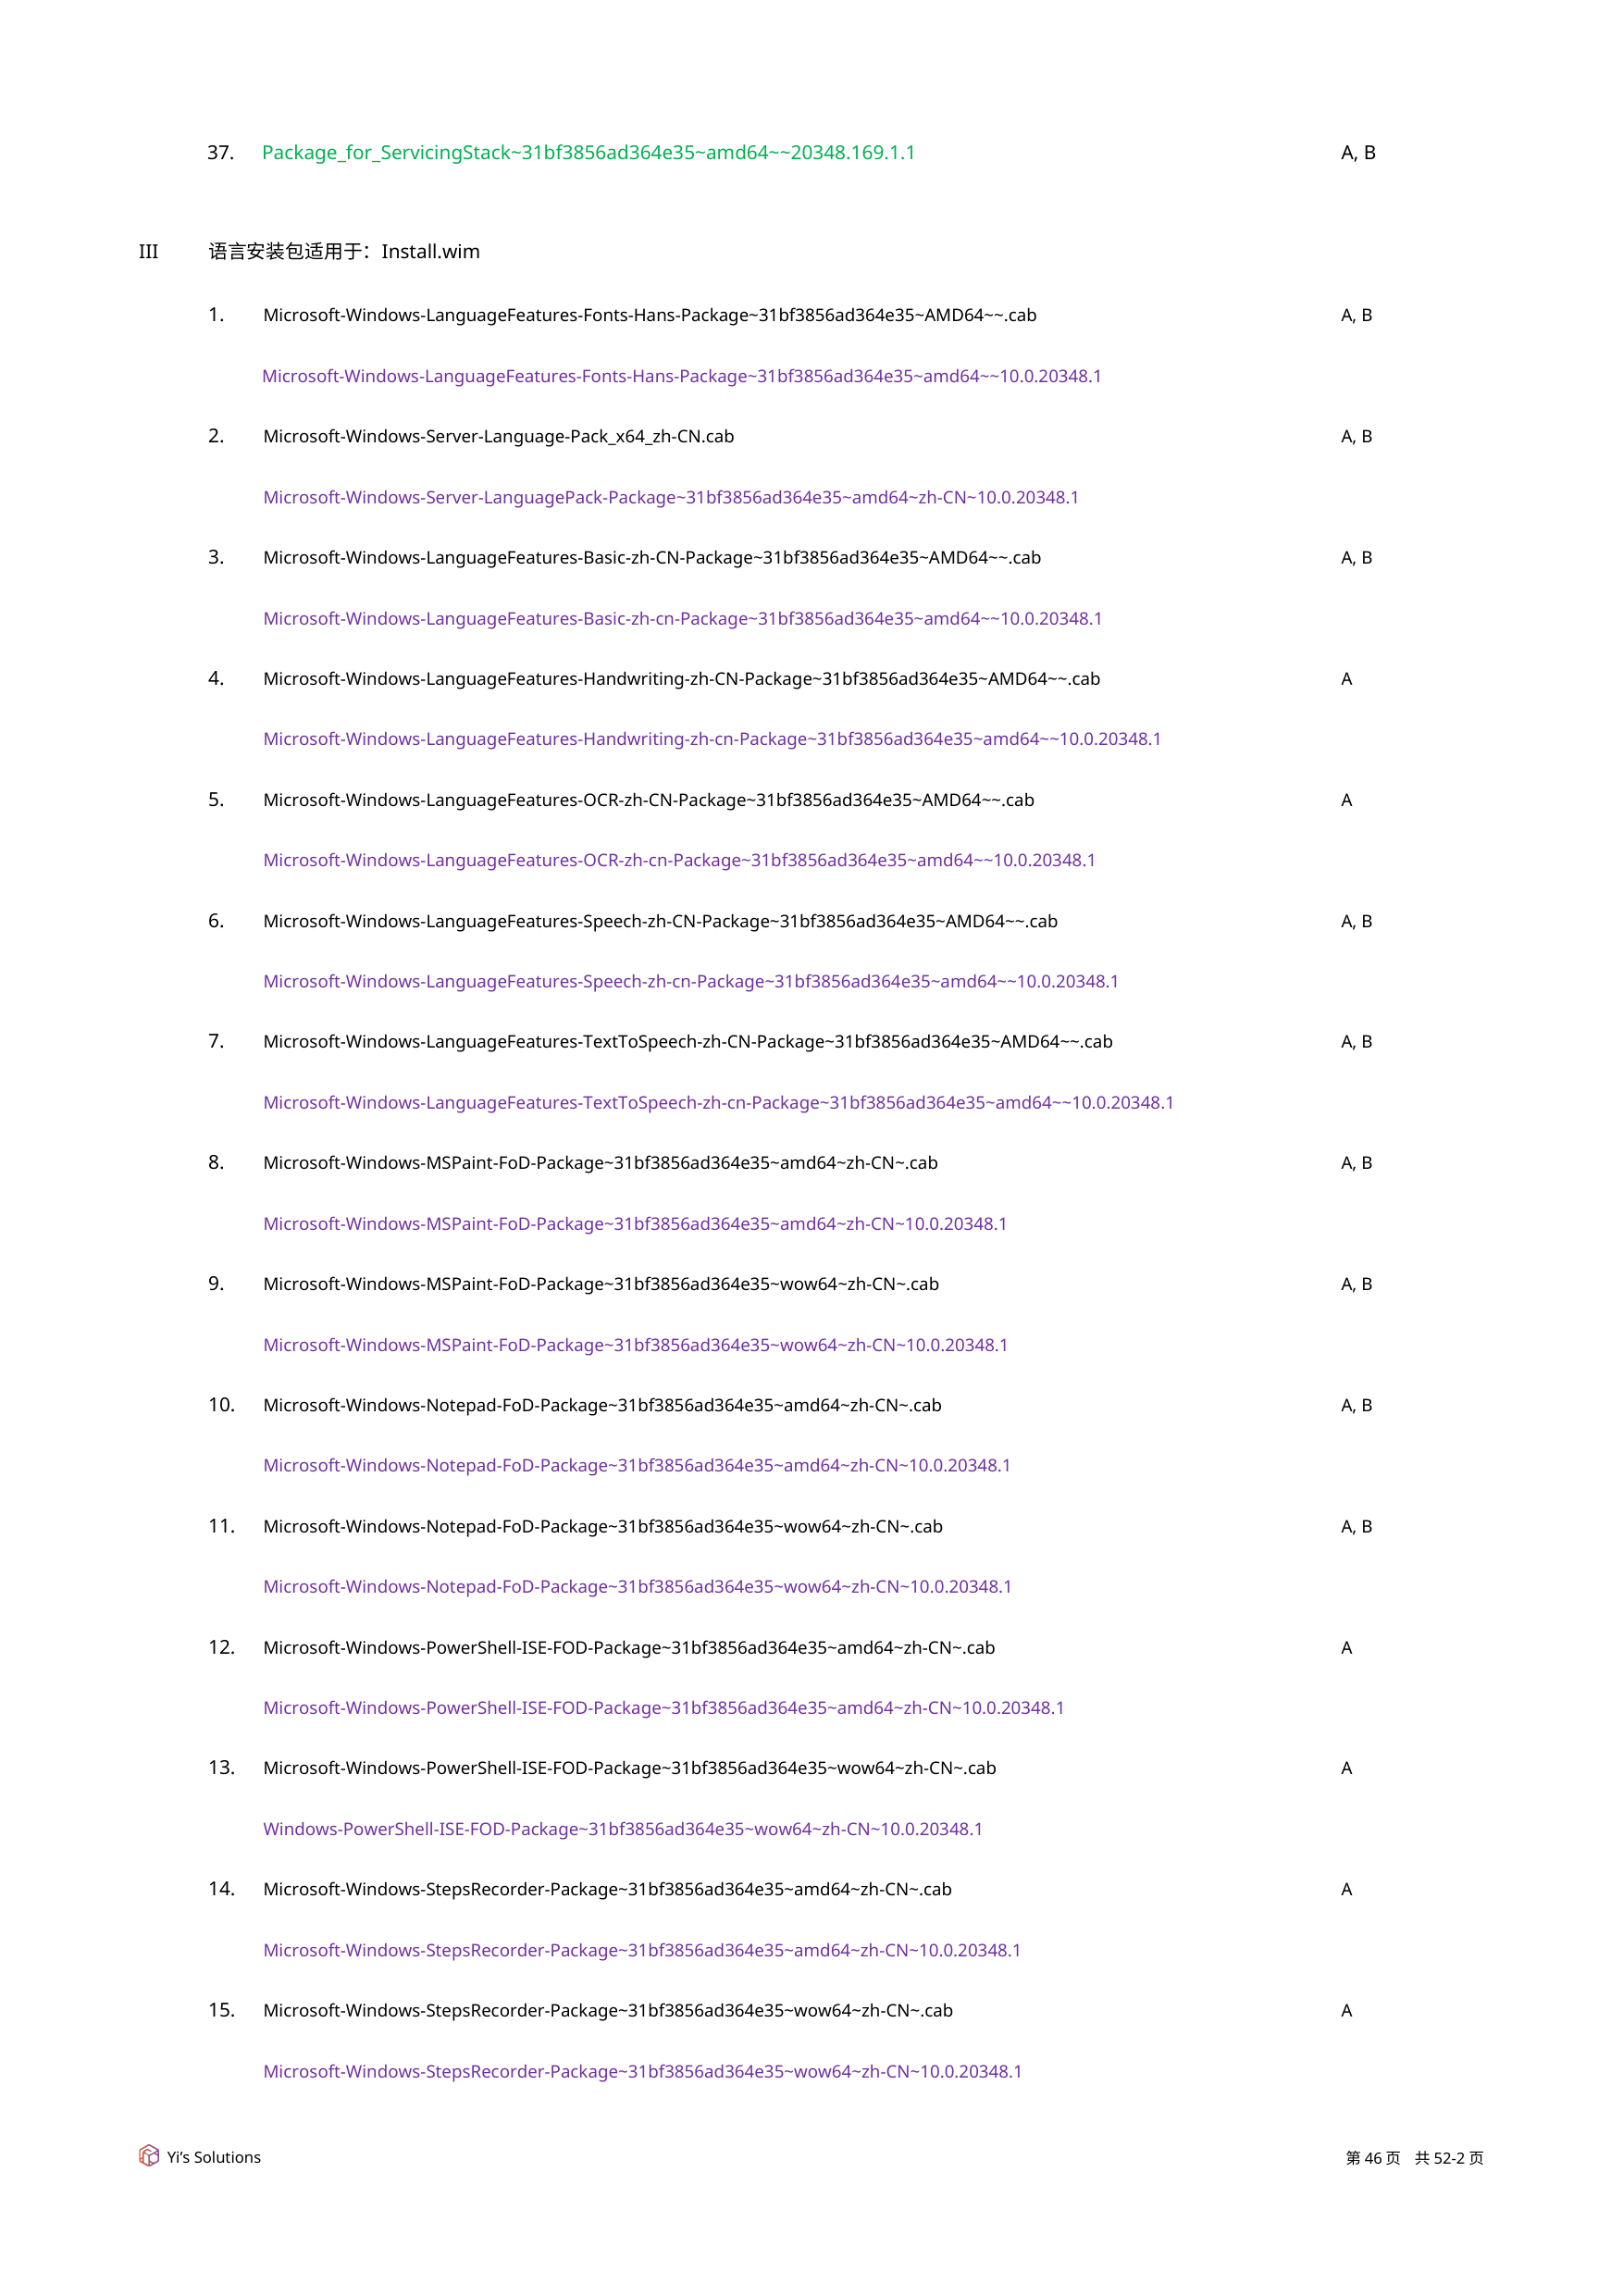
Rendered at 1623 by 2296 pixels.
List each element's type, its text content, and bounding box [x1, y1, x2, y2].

list Microsoft-Windows-PowerShell-ISE-FOD-Package~31bf3856ad364e35~wow64~zh-CN~.cab A [208, 1755, 1484, 1781]
list Microsoft-Windows-LanguageFeatures-Handwriting-zh-cn-Package~31bf3856ad364e35~amd64~~10.0.20348.1 [263, 727, 1484, 751]
list Microsoft-Windows-MSPaint-FoD-Package~31bf3856ad364e35~amd64~zh-CN~10.0.20348.1 [263, 1211, 1484, 1235]
list Microsoft-Windows-PowerShell-ISE-FOD-Package~31bf3856ad364e35~amd64~zh-CN~10.0.20348.1 [263, 1695, 1484, 1719]
picture [139, 2144, 159, 2166]
list Microsoft-Windows-Server-Language-Pack_x64_zh-CN.cab A, B [208, 422, 1484, 449]
list Microsoft-Windows-PowerShell-ISE-FOD-Package~31bf3856ad364e35~amd64~zh-CN~.cab A [208, 1633, 1484, 1659]
list Microsoft-Windows-Notepad-FoD-Package~31bf3856ad364e35~wow64~zh-CN~.cab A, B [208, 1512, 1484, 1538]
list Microsoft-Windows-MSPaint-FoD-Package~31bf3856ad364e35~wow64~zh-CN~10.0.20348.1 [263, 1333, 1484, 1356]
list Microsoft-Windows-StepsRecorder-Package~31bf3856ad364e35~wow64~zh-CN~.cab A [208, 1996, 1484, 2023]
list Microsoft-Windows-LanguageFeatures-Fonts-Hans-Package~31bf3856ad364e35~AMD64~~.cab A, B [208, 302, 1484, 328]
list Microsoft-Windows-Notepad-FoD-Package~31bf3856ad364e35~wow64~zh-CN~10.0.20348.1 [263, 1574, 1484, 1598]
list Microsoft-Windows-StepsRecorder-Package~31bf3856ad364e35~amd64~zh-CN~10.0.20348.1 [263, 1938, 1484, 1961]
list Microsoft-Windows-LanguageFeatures-Handwriting-zh-CN-Package~31bf3856ad364e35~AMD64~~.cab A [208, 664, 1484, 690]
list Microsoft-Windows-MSPaint-FoD-Package~31bf3856ad364e35~wow64~zh-CN~.cab A, B [208, 1270, 1484, 1297]
list Microsoft-Windows-Server-LanguagePack-Package~31bf3856ad364e35~amd64~zh-CN~10.0.20348.1 [263, 485, 1484, 508]
list Microsoft-Windows-MSPaint-FoD-Package~31bf3856ad364e35~amd64~zh-CN~.cab A, B [208, 1148, 1484, 1175]
list Package_for_ServicingStack~31bf3856ad364e35~amd64~~20348.169.1.1 A, B [207, 139, 1484, 165]
list Windows-PowerShell-ISE-FOD-Package~31bf3856ad364e35~wow64~zh-CN~10.0.20348.1 [263, 1817, 1484, 1841]
list Microsoft-Windows-LanguageFeatures-Basic-zh-CN-Package~31bf3856ad364e35~AMD64~~.cab A, B [208, 543, 1484, 570]
list Microsoft-Windows-Notepad-FoD-Package~31bf3856ad364e35~amd64~zh-CN~10.0.20348.1 [263, 1454, 1484, 1477]
list Microsoft-Windows-LanguageFeatures-TextToSpeech-zh-CN-Package~31bf3856ad364e35~AMD64~~.cab A, B [208, 1028, 1484, 1054]
list Microsoft-Windows-LanguageFeatures-Speech-zh-cn-Package~31bf3856ad364e35~amd64~~10.0.20348.1 [263, 969, 1484, 993]
list Microsoft-Windows-StepsRecorder-Package~31bf3856ad364e35~wow64~zh-CN~10.0.20348.1 [263, 2059, 1484, 2082]
subtitle 语言安装包适用于：Install.wim [139, 236, 1484, 264]
list Microsoft-Windows-StepsRecorder-Package~31bf3856ad364e35~amd64~zh-CN~.cab A [208, 1875, 1484, 1902]
list Microsoft-Windows-LanguageFeatures-OCR-zh-CN-Package~31bf3856ad364e35~AMD64~~.cab A [208, 786, 1484, 812]
list Microsoft-Windows-Notepad-FoD-Package~31bf3856ad364e35~amd64~zh-CN~.cab A, B [208, 1391, 1484, 1417]
list Microsoft-Windows-LanguageFeatures-OCR-zh-cn-Package~31bf3856ad364e35~amd64~~10.0.20348.1 [263, 848, 1484, 872]
list Microsoft-Windows-LanguageFeatures-TextToSpeech-zh-cn-Package~31bf3856ad364e35~amd64~~10.0.20348.1 [263, 1090, 1484, 1114]
text Microsoft-Windows-LanguageFeatures-Fonts-Hans-Package~31bf3856ad364e35~amd64~~10.0.20348.1 [262, 364, 1484, 388]
list Microsoft-Windows-LanguageFeatures-Basic-zh-cn-Package~31bf3856ad364e35~amd64~~10.0.20348.1 [263, 606, 1484, 629]
list Microsoft-Windows-LanguageFeatures-Speech-zh-CN-Package~31bf3856ad364e35~AMD64~~.cab A, B [208, 907, 1484, 933]
